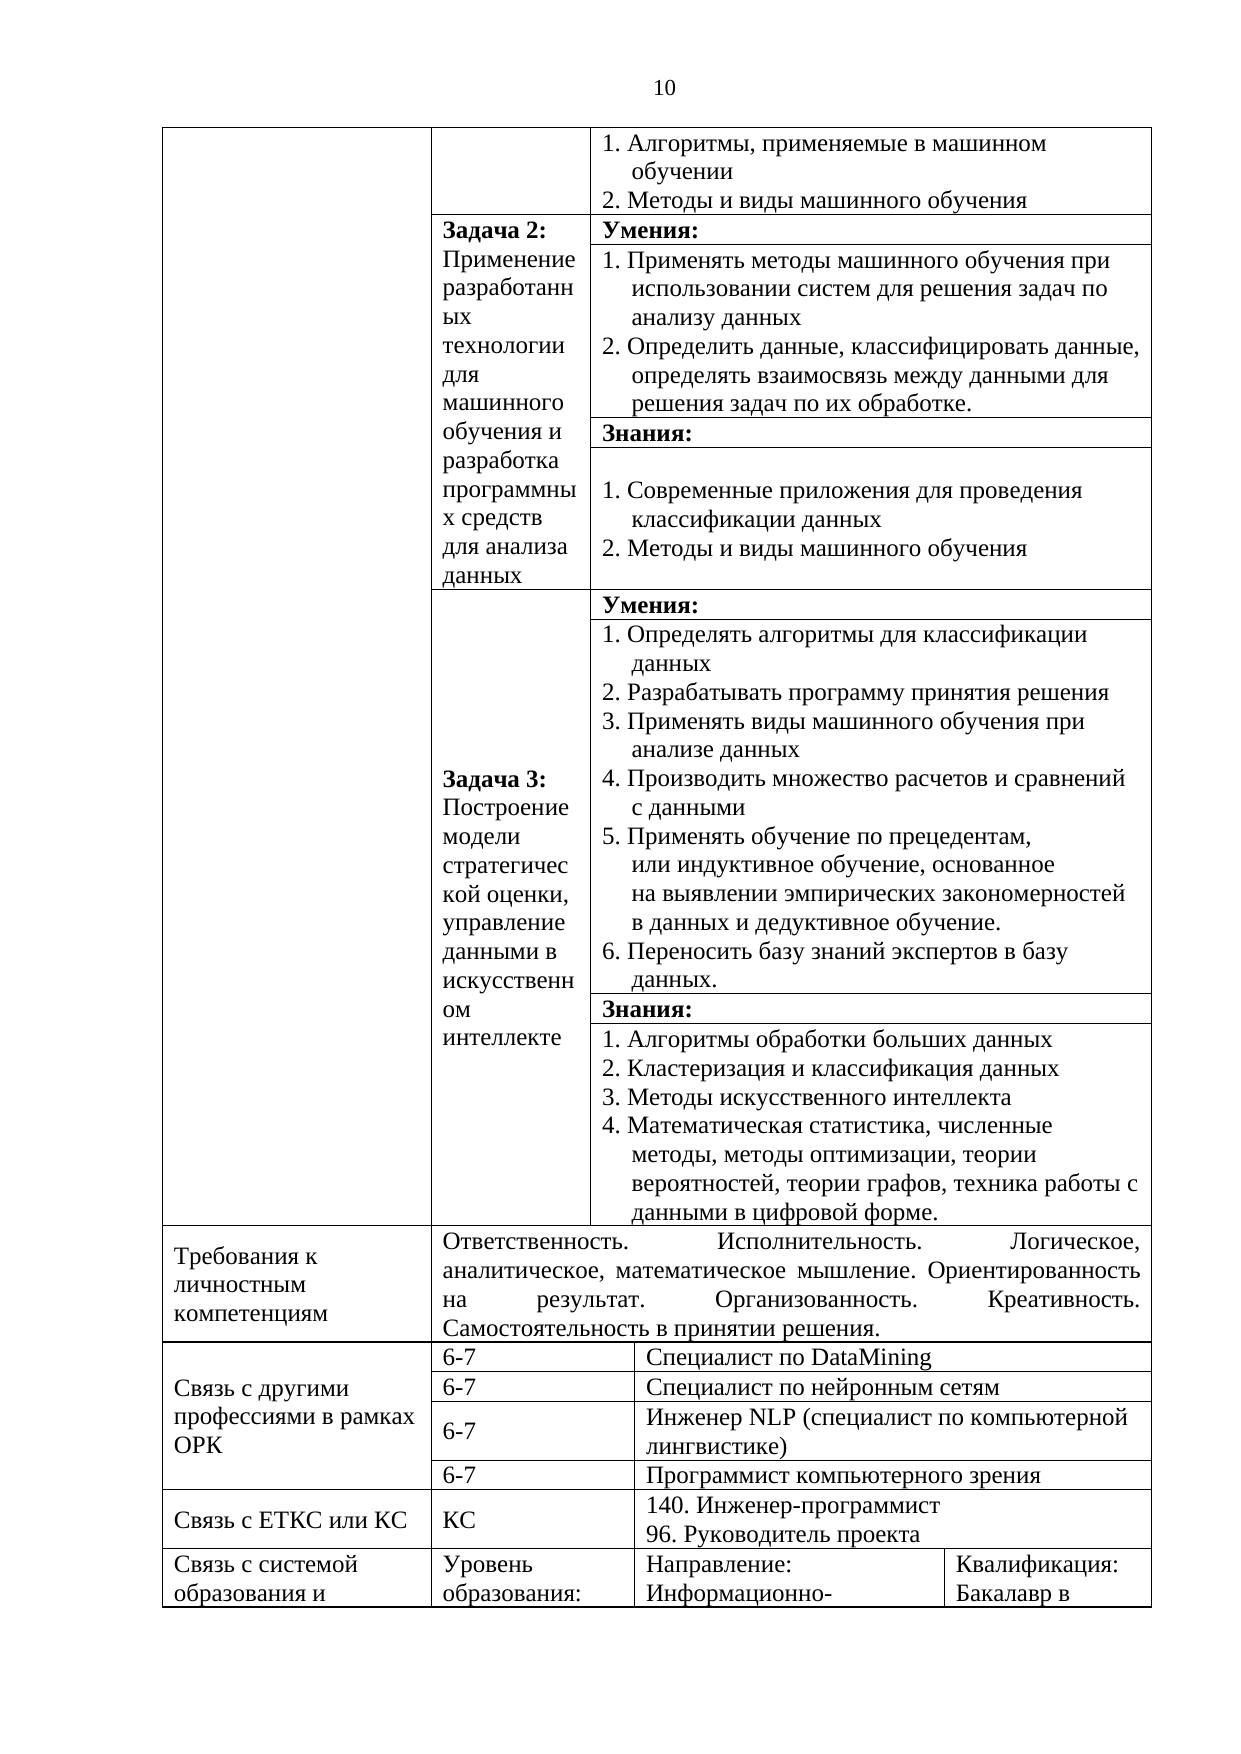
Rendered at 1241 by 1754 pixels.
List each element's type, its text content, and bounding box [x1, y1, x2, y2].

table_cell 6-7 [432, 1372, 634, 1401]
table_cell 1. Алгоритмы, применяемые в машинном обучении 2. Методы и виды машинного обучения [591, 128, 1151, 214]
table_cell Задача 2: Применение разработанных технологии для машинного обучения и разработка программных средств для анализа данных [432, 215, 590, 589]
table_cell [432, 1549, 634, 1606]
table_cell Специалист по нейронным сетям [635, 1372, 1151, 1401]
table_cell Ответственность. Исполнительность. Логическое, аналитическое, математическое мышление. Ориентированность на результат. Организованность. Креативность. Самостоятельность в принятии решения. [432, 1226, 1151, 1341]
table_cell 1. Применять методы машинного обучения при использовании систем для решения задач по анализу данных 2. Определить данные, классифицировать данные, определять взаимосвязь между данными для решения задач по их обработке. [591, 245, 1151, 417]
table_cell Умения: [591, 215, 1151, 244]
table_cell 6-7 [432, 1461, 634, 1489]
table_cell Знания: [591, 418, 1151, 447]
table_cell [945, 1549, 1151, 1606]
table_cell Программист компьютерного зрения [635, 1461, 1151, 1489]
table_cell КС [432, 1490, 634, 1548]
table_cell Связь с другими профессиями в рамках ОРК [163, 1343, 431, 1489]
table_cell 1. Определять алгоритмы для классификации данных 2. Разрабатывать программу принятия решения 3. Применять виды машинного обучения при анализе данных 4. Производить множество расчетов и сравнений с данными 5. Применять обучение по прецедентам, или индуктивное обучение, основанное на выявлении эмпирических закономерностей в данных и дедуктивное обучение. 6. Переносить базу знаний экспертов в базу данных. [591, 620, 1151, 993]
table_cell 140. Инженер-программист 96. Руководитель проекта [635, 1490, 1151, 1548]
table_cell Специалист по DataMining [635, 1343, 1151, 1371]
table_cell 6-7 [432, 1343, 634, 1371]
table_cell 1. Современные приложения для проведения классификации данных 2. Методы и виды машинного обучения [591, 448, 1151, 589]
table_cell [635, 1549, 944, 1606]
table_cell Связь с ЕТКС или КС [163, 1490, 431, 1548]
table_cell 6-7 [432, 1402, 634, 1459]
table_cell 1. Алгоритмы обработки больших данных 2. Кластеризация и классификация данных 3. Методы искусственного интеллекта 4. Математическая статистика, численные методы, методы оптимизации, теории вероятностей, теории графов, техника работы с данными в цифровой форме. [591, 1024, 1151, 1225]
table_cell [163, 1549, 431, 1606]
table_cell Умения: [591, 590, 1151, 618]
table_cell Требования к личностным компетенциям [163, 1226, 431, 1341]
table_cell Инженер NLP (специалист по компьютерной лингвистике) [635, 1402, 1151, 1459]
table_cell Задача 3: Построение модели стратегической оценки, управление данными в искусственном интеллекте [432, 590, 590, 1225]
